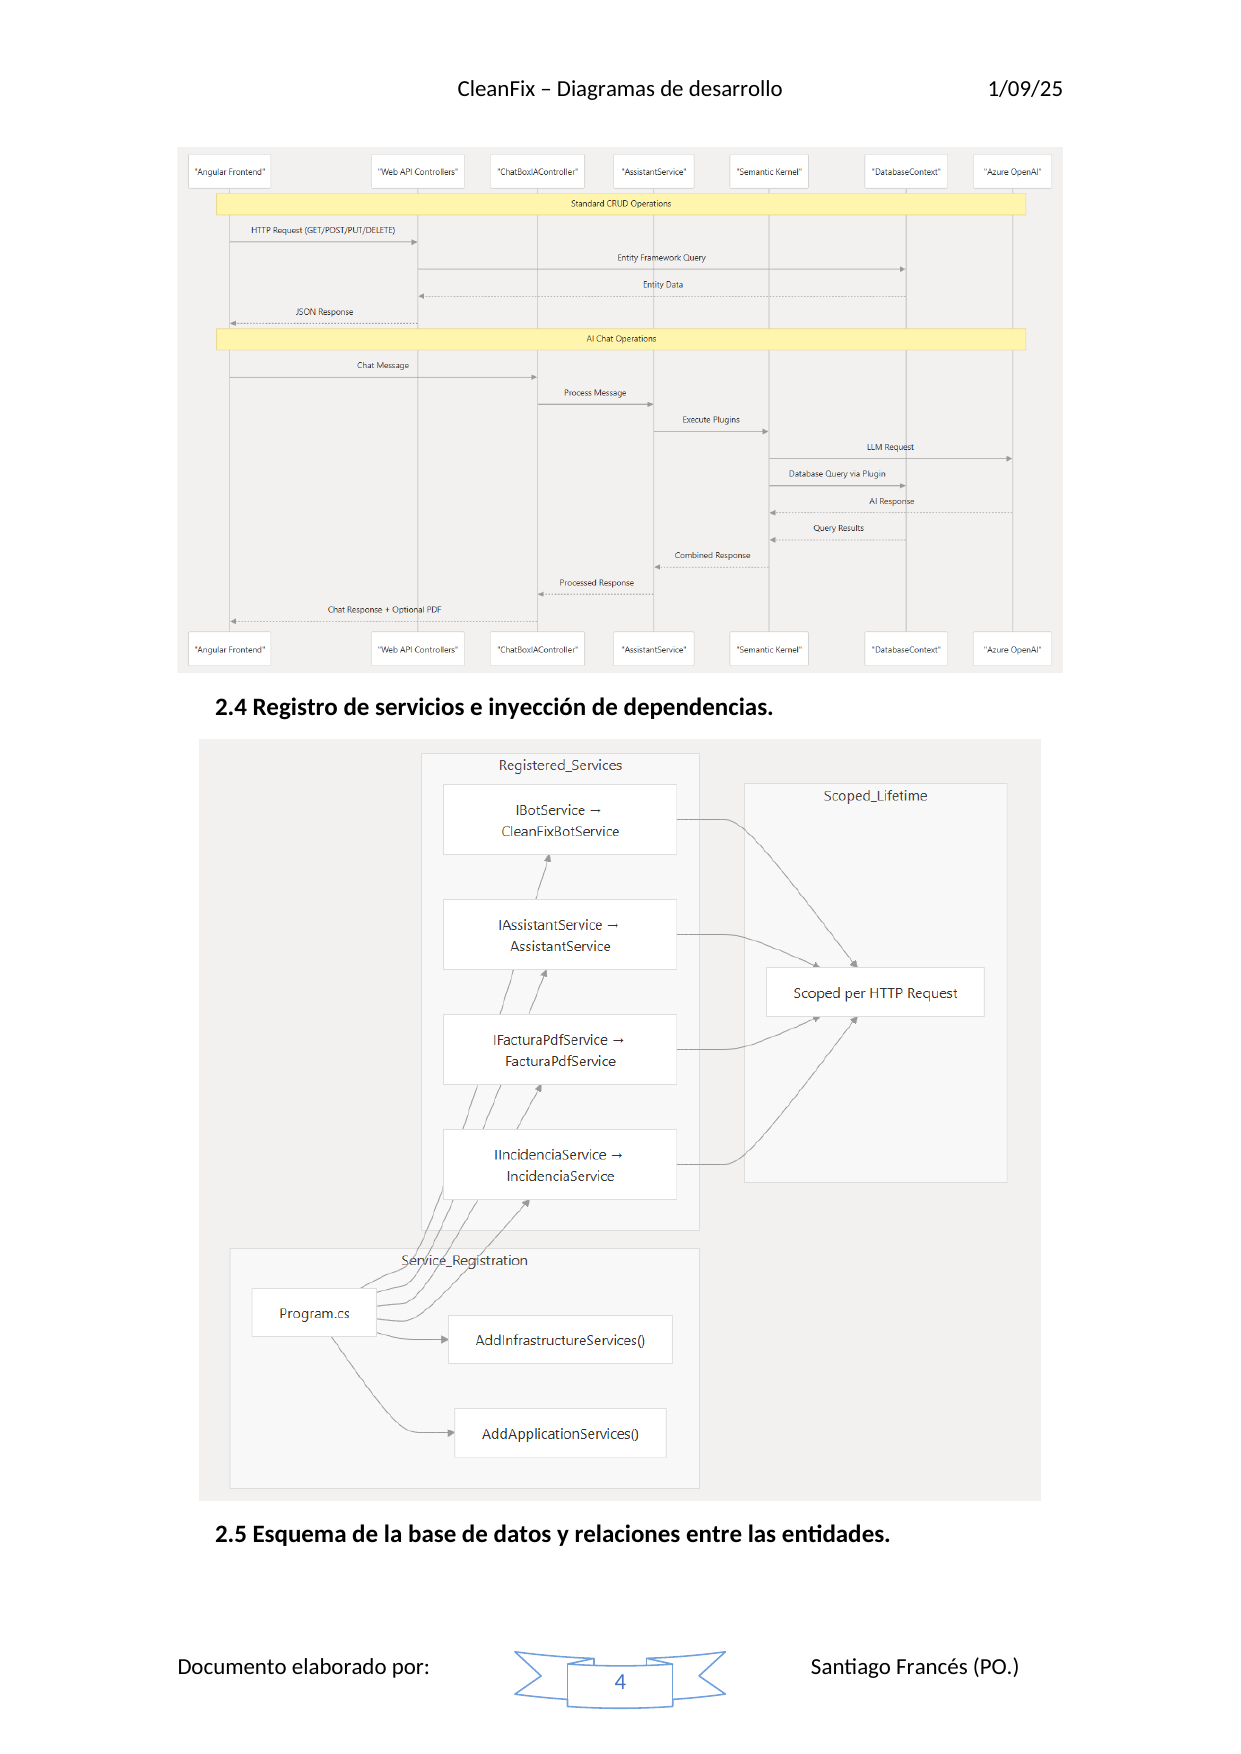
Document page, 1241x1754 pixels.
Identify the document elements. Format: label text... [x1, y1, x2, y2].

picture [199, 739, 1042, 1501]
picture [177, 147, 1063, 673]
list Esquema de la base de datos y relaciones entre las entidades. [215, 1519, 1063, 1549]
list Registro de servicios e inyección de dependencias. [215, 691, 1063, 721]
